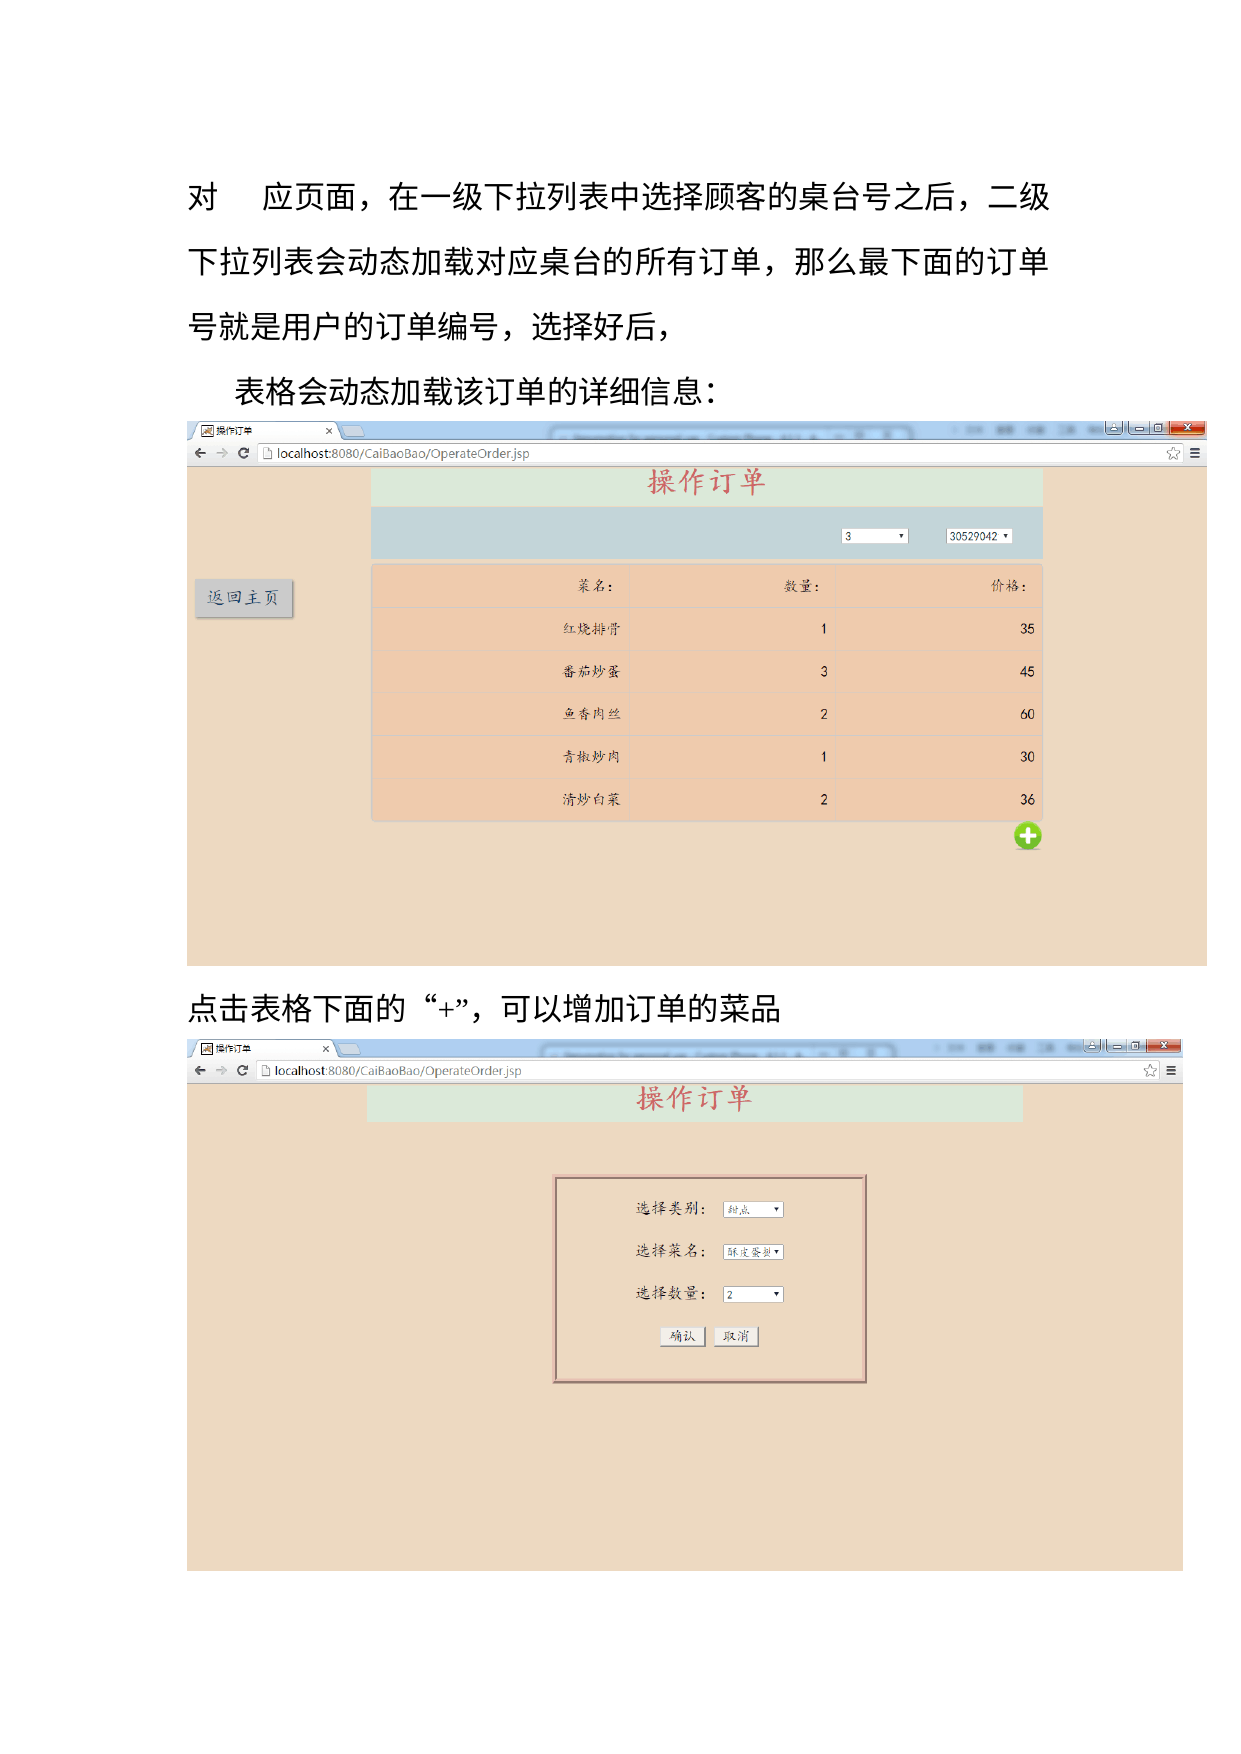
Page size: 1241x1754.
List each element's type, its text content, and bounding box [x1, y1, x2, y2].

picture [187, 1039, 1183, 1571]
picture [187, 421, 1207, 966]
text 表格会动态加载该订单的详细信息： [187, 357, 1053, 421]
text 点击表格下面的“+”，可以增加订单的菜品 [187, 974, 1053, 1039]
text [187, 162, 1053, 357]
